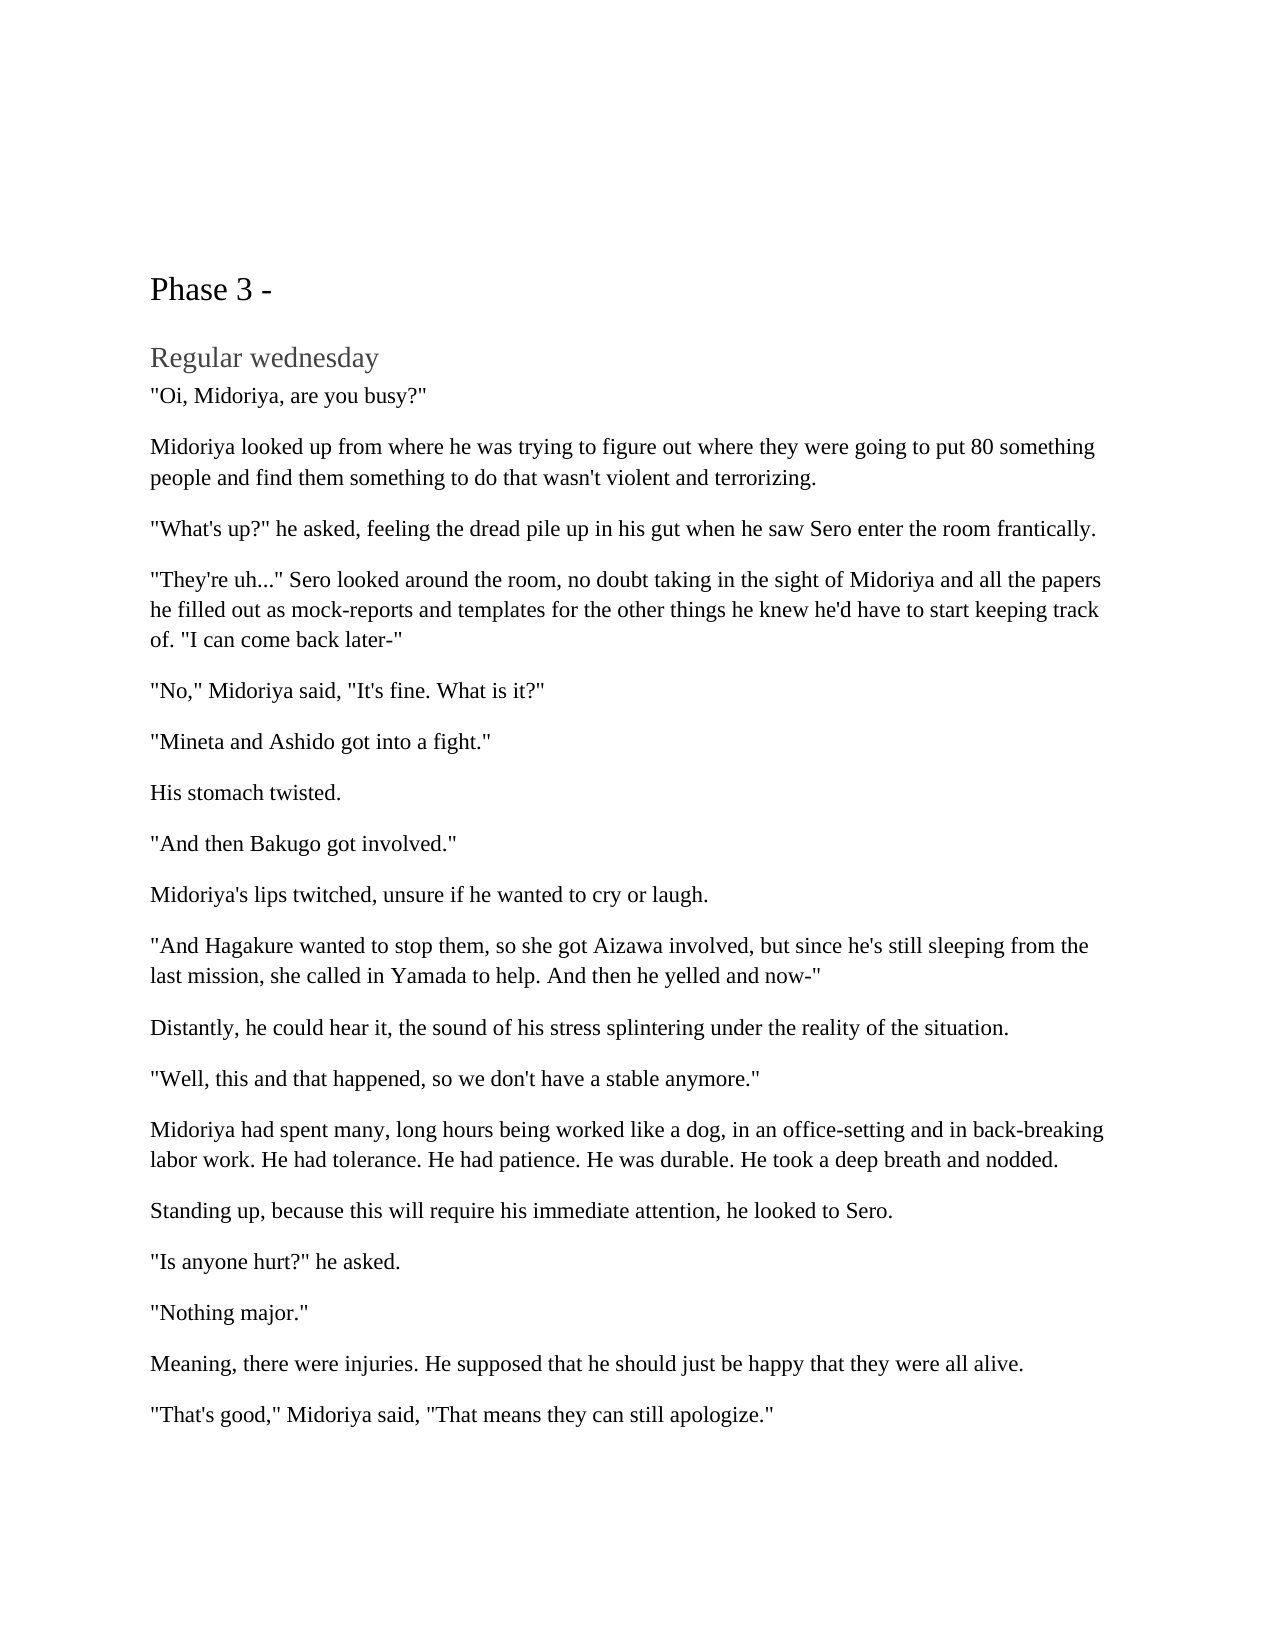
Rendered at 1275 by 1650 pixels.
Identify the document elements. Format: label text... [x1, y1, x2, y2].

text "Well, this and that happened, so we don't have a stable anymore." [150, 1064, 1125, 1091]
text "Mineta and Ashido got into a fight." [150, 728, 1125, 754]
text Standing up, because this will require his immediate attention, he looked to Sero. [150, 1197, 1125, 1223]
text Meaning, there were injuries. He supposed that he should just be happy that they were all alive. [150, 1350, 1125, 1376]
subtitle Phase 3 - [150, 269, 1125, 307]
text "They're uh..." Sero looked around the room, no doubt taking in the sight of Midoriya and all the papers he filled out as mock-reports and templates for the other things he knew he'd have to start keeping track of. "I can come back later-" [150, 566, 1125, 652]
text "No," Midoriya said, "It's fine. What is it?" [150, 677, 1125, 703]
text Midoriya had spent many, long hours being worked like a dog, in an office-setting and in back-breaking labor work. He had tolerance. He had patience. He was durable. He took a deep breath and nodded. [150, 1116, 1125, 1172]
text "What's up?" he asked, feeling the dread pile up in his gut when he saw Sero enter the room frantically. [150, 514, 1125, 541]
text "And then Bakugo got involved." [150, 830, 1125, 857]
text "Nothing major." [150, 1299, 1125, 1325]
text Midoriya looked up from where he was trying to figure out where they were going to put 80 something people and find them something to do that wasn't violent and terrorizing. [150, 433, 1125, 490]
text Distantly, he could hear it, the sound of his stress splintering under the reality of the situation. [150, 1013, 1125, 1040]
text "That's good," Midoriya said, "That means they can still apologize." [150, 1401, 1125, 1427]
text His stomach twisted. [150, 779, 1125, 806]
text Midoriya's lips twitched, unsure if he wanted to cry or laugh. [150, 881, 1125, 908]
subtitle Regular wednesday [150, 340, 1125, 374]
text "And Hagakure wanted to stop them, so she got Aizawa involved, but since he's still sleeping from the last mission, she called in Yamada to help. And then he yelled and now-" [150, 932, 1125, 989]
text "Oi, Midoriya, are you busy?" [150, 382, 1125, 409]
text "Is anyone hurt?" he asked. [150, 1248, 1125, 1274]
